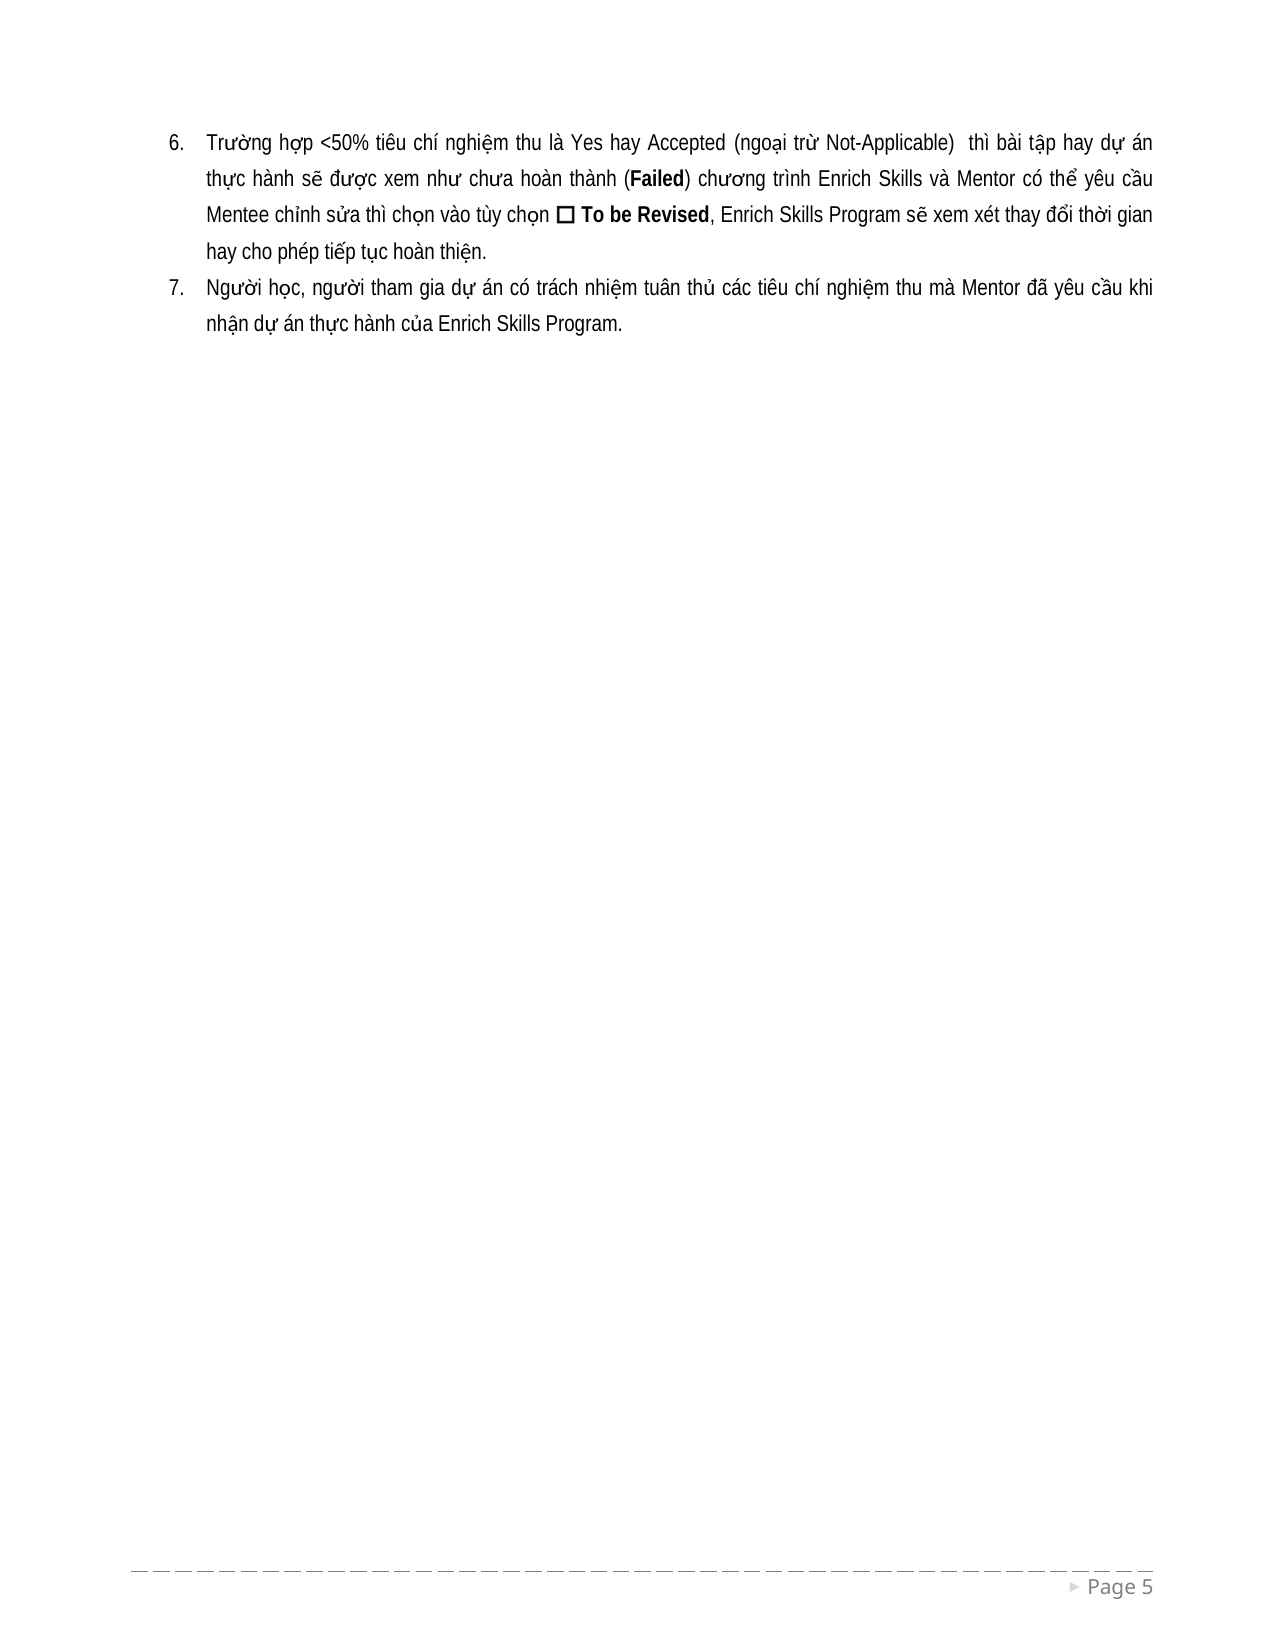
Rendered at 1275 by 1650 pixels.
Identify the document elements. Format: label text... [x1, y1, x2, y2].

list Trường hợp <50% tiêu chí nghiệm thu là Yes hay Accepted (ngoại trừ Not-Applicable) thì bài tập hay dự án thực hành sẽ được xem như chưa hoàn thành (Failed) chương trình Enrich Skills và Mentor có thể yêu cầu Mentee chỉnh sửa thì chọn vào tùy chọn To be Revised, Enrich Skills Program sẽ xem xét thay đổi thời gian hay cho phép tiếp tục hoàn thiện. [169, 128, 1153, 265]
list Người học, người tham gia dự án có trách nhiệm tuân thủ các tiêu chí nghiệm thu mà Mentor đã yêu cầu khi nhận dự án thực hành của Enrich Skills Program. [169, 273, 1153, 338]
